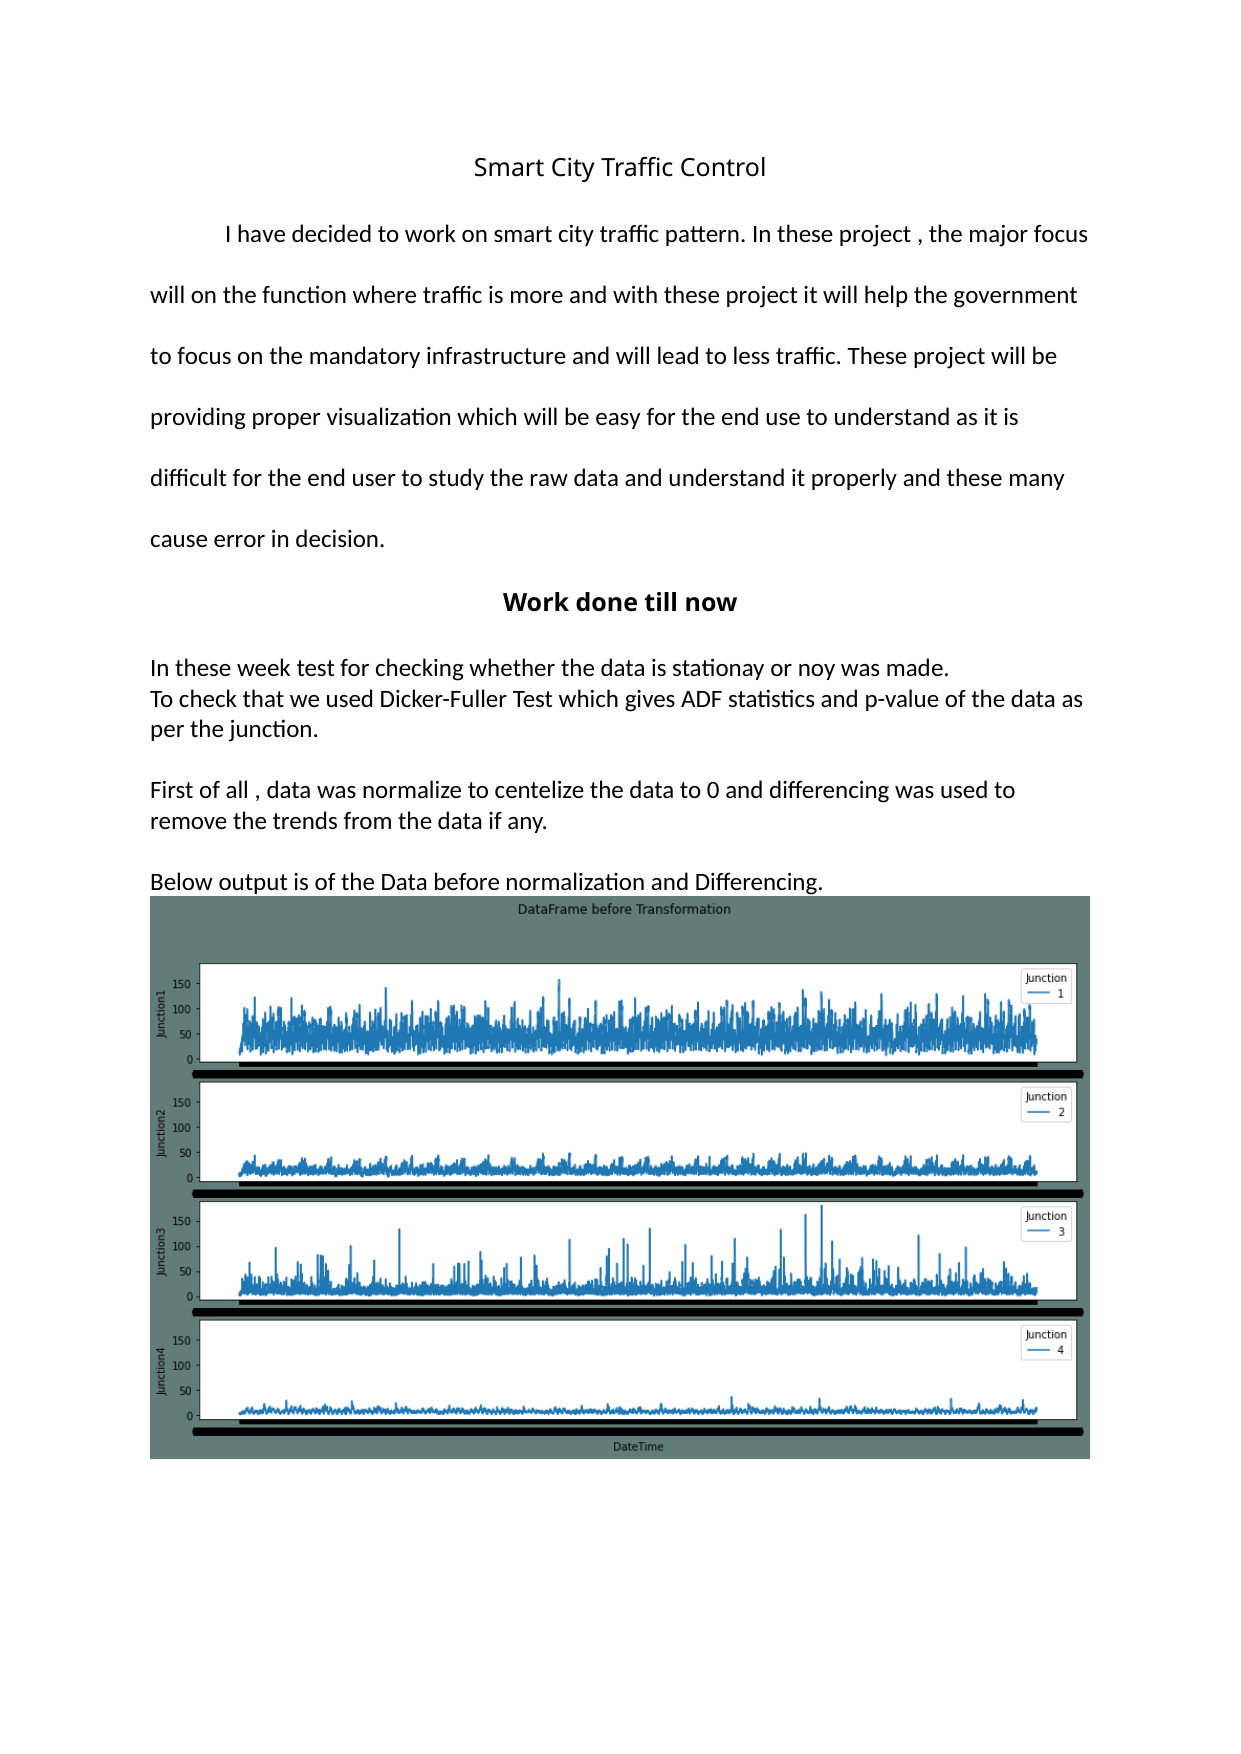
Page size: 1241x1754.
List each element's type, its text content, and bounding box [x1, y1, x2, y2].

picture [150, 896, 1091, 1459]
text To check that we used Dicker-Fuller Test which gives ADF statistics and p-value of the data as per the junction. [150, 683, 1090, 744]
text I have decided to work on smart city traffic pattern. In these project , the major focus will on the function where traffic is more and with these project it will help the government to focus on the mandatory infrastructure and will lead to less traffic. These project will be providing proper visualization which will be easy for the end use to understand as it is difficult for the end user to study the raw data and understand it properly and these many cause error in decision. [150, 218, 1090, 554]
subtitle Work done till now [150, 584, 1090, 618]
text First of all , data was normalize to centelize the data to 0 and differencing was used to remove the trends from the data if any. [150, 774, 1090, 836]
text Below output is of the Data before normalization and Differencing. [150, 866, 1090, 896]
text In these week test for checking whether the data is stationay or noy was made. [150, 652, 1090, 683]
